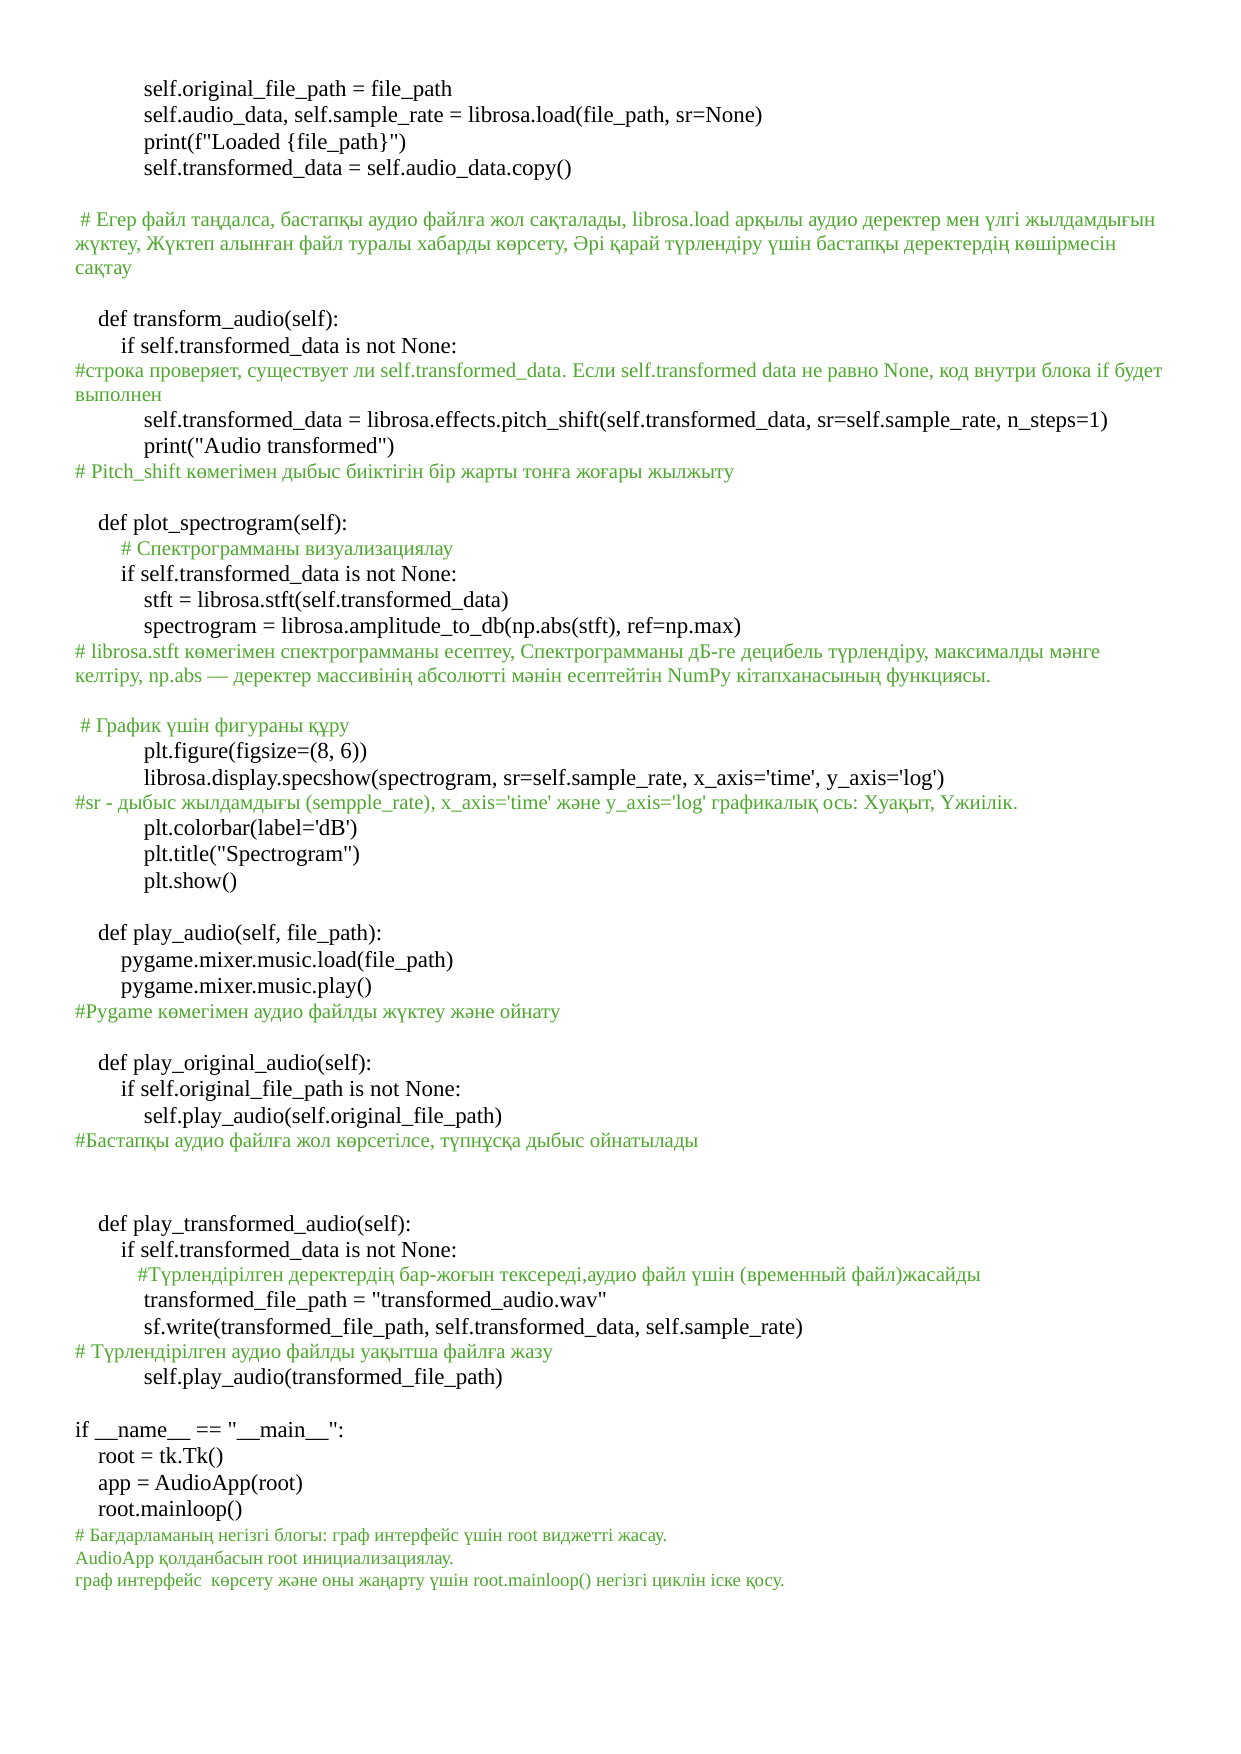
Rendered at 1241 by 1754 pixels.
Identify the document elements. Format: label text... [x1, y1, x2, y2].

text if self.original_file_path is not None: [75, 1075, 1165, 1102]
text def transform_audio(self): [75, 305, 1165, 332]
text def play_audio(self, file_path): [75, 919, 1165, 946]
text #Бастапқы аудио файлға жол көрсетілсе, түпнұсқа дыбыс ойнатылады [75, 1128, 1165, 1183]
text # Спектрограмманы визуализациялау [75, 536, 1165, 560]
text if self.transformed_data is not None: [75, 560, 1165, 586]
text #Pygame көмегімен аудио файлды жүктеу және ойнату [75, 998, 1165, 1023]
text #строка проверяет, существует ли self.transformed_data. Если self.transformed data не равно None, код внутри блока if будет выполнен [75, 358, 1165, 406]
text #Түрлендірілген деректердің бар-жоғын тексереді,аудио файл үшін (временный файл)жасайды [75, 1262, 1165, 1286]
text # Түрлендірілген аудио файлды уақытша файлға жазy [75, 1339, 1165, 1363]
text def play_transformed_audio(self): [75, 1210, 1165, 1236]
text transformed_file_path = "transformed_audio.wav" [75, 1286, 1165, 1313]
text граф интерфейс көрсету және оны жаңарту үшін root.mainloop() негізгі циклін іске қосу. [75, 1568, 1165, 1590]
text #sr - дыбыс жылдамдығы (sempple_rate), x_axis='time' және y_axis='log' графикалық ось: Xуақыт, Yжиілік. [75, 790, 1165, 814]
text if self.transformed_data is not None: [75, 332, 1165, 358]
text self.play_audio(self.original_file_path) [75, 1102, 1165, 1128]
text spectrogram = librosa.amplitude_to_db(np.abs(stft), ref=np.max) [75, 612, 1165, 639]
text # Pitch_shift көмегімен дыбыс биіктігін бір жарты тонға жоғары жылжыту [75, 459, 1165, 483]
text stft = librosa.stft(self.transformed_data) [75, 586, 1165, 612]
text self.play_audio(transformed_file_path) [75, 1363, 1165, 1389]
text def plot_spectrogram(self): [75, 509, 1165, 536]
text print("Audio transformed") [75, 432, 1165, 459]
text if __name__ == "__main__": [75, 1416, 1165, 1442]
text self.transformed_data = self.audio_data.copy() [75, 154, 1165, 180]
text # librosa.stft көмегімен спектрограмманы есептеу, Спектрограмманы дБ-ге децибель түрлендіру, максималды мәнге келтіру, np.abs — деректер массивінің абсолютті мәнін есептейтін NumPy кітапханасының функциясы. [75, 639, 1165, 687]
text self.original_file_path = file_path [75, 75, 1165, 101]
text plt.show() [75, 867, 1165, 893]
text root = tk.Tk() [75, 1442, 1165, 1469]
text if self.transformed_data is not None: [75, 1236, 1165, 1262]
text def play_original_audio(self): [75, 1049, 1165, 1075]
text plt.figure(figsize=(8, 6)) [75, 737, 1165, 764]
text self.transformed_data = librosa.effects.pitch_shift(self.transformed_data, sr=self.sample_rate, n_steps=1) [75, 406, 1165, 432]
text root.mainloop() # Бағдарламаның негізгі блогы: граф интерфейс үшін root виджетті жасау. [75, 1495, 1165, 1547]
text sf.write(transformed_file_path, self.transformed_data, self.sample_rate) [75, 1313, 1165, 1339]
text AudioApp қолданбасын root инициализациялау. [75, 1547, 1165, 1568]
text print(f"Loaded {file_path}") [75, 128, 1165, 154]
text self.audio_data, self.sample_rate = librosa.load(file_path, sr=None) [75, 101, 1165, 128]
text # График үшін фигураны құру [75, 713, 1165, 737]
text pygame.mixer.music.load(file_path) [75, 946, 1165, 972]
text # Егер файл таңдалса, бастапқы аудио файлға жол сақталады, librosa.load арқылы аудио деректер мен үлгі жылдамдығын жүктеу, Жүктеп алынған файл туралы хабарды көрсету, Әрі қарай түрлендіру үшін бастапқы деректердің көшірмесін сақтау [75, 207, 1165, 279]
text plt.colorbar(label='dB') [75, 814, 1165, 840]
text librosa.display.specshow(spectrogram, sr=self.sample_rate, x_axis='time', y_axis='log') [75, 764, 1165, 790]
text app = AudioApp(root) [75, 1469, 1165, 1495]
text plt.title("Spectrogram") [75, 840, 1165, 867]
text pygame.mixer.music.play() [75, 972, 1165, 998]
